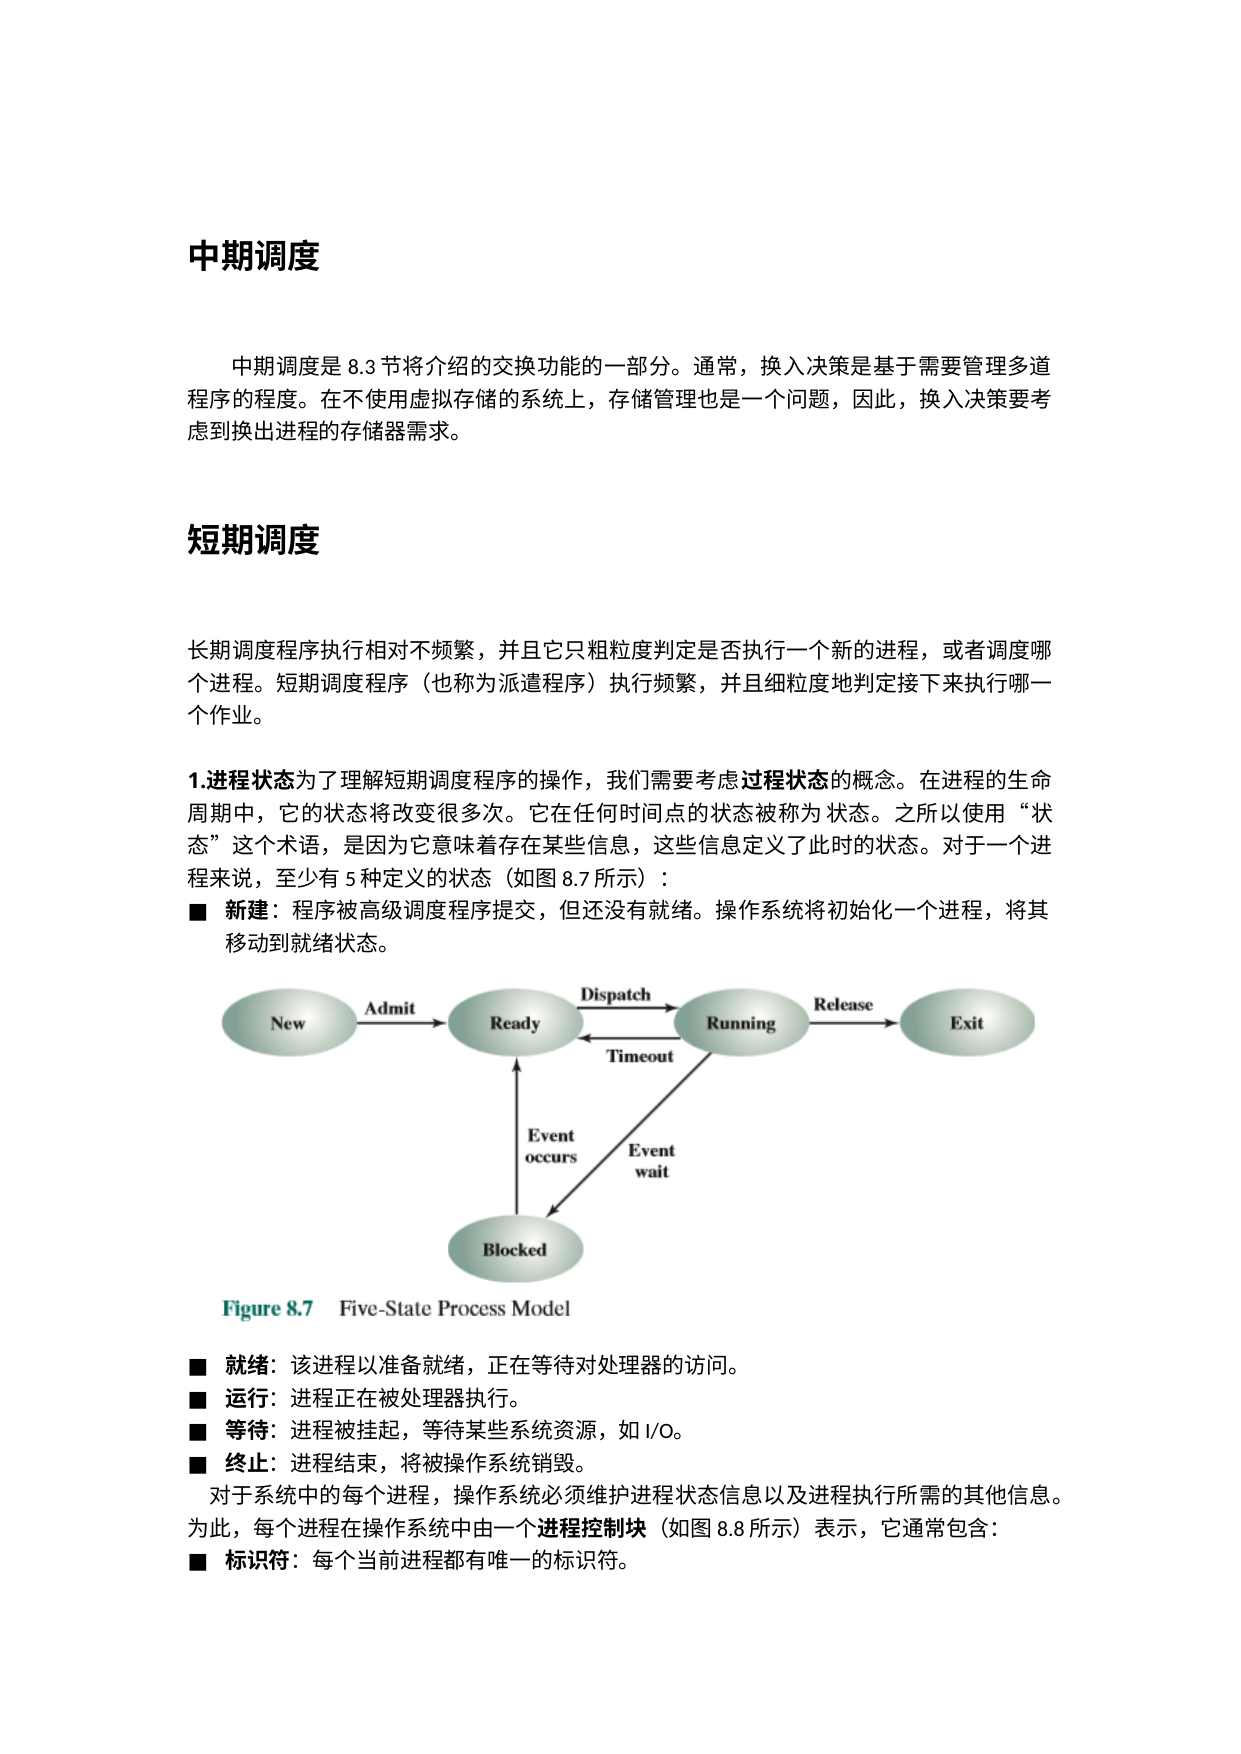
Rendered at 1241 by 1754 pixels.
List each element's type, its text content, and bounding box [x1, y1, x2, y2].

text 1.进程状态为了理解短期调度程序的操作，我们需要考虑过程状态的概念。在进程的生命周期中，它的状态将改变很多次。它在任何时间点的状态被称为状态。之所以使用“状态”这个术语，是因为它意味着存在某些信息，这些信息定义了此时的状态。对于一个进程来说，至少有5种定义的状态（如图8.7所示）： [187, 763, 1053, 893]
subtitle 中期调度 [187, 222, 1053, 287]
list 就绪：该进程以准备就绪，正在等待对处理器的访问。 [187, 1348, 1053, 1381]
list 新建：程序被高级调度程序提交，但还没有就绪。操作系统将初始化一个进程，将其移动到就绪状态。 [187, 893, 1053, 958]
text 中期调度是8.3节将介绍的交换功能的一部分。通常，换入决策是基于需要管理多道程序的程度。在不使用虚拟存储的系统上，存储管理也是一个问题，因此，换入决策要考虑到换出进程的存储器需求。 [187, 349, 1053, 446]
list 终止：进程结束，将被操作系统销毁。 [187, 1446, 1053, 1478]
subtitle 短期调度 [187, 506, 1053, 571]
text 对于系统中的每个进程，操作系统必须维护进程状态信息以及进程执行所需的其他信息。为此，每个进程在操作系统中由一个进程控制块（如图8.8所示）表示，它通常包含： [187, 1478, 1053, 1543]
picture [187, 958, 1053, 1341]
list 标识符：每个当前进程都有唯一的标识符。 [187, 1543, 1053, 1576]
text 长期调度程序执行相对不频繁，并且它只粗粒度判定是否执行一个新的进程，或者调度哪个进程。短期调度程序（也称为派遣程序）执行频繁，并且细粒度地判定接下来执行哪一个作业。 [187, 633, 1053, 731]
list 等待：进程被挂起，等待某些系统资源，如I/O。 [187, 1413, 1053, 1446]
list 运行：进程正在被处理器执行。 [187, 1381, 1053, 1413]
